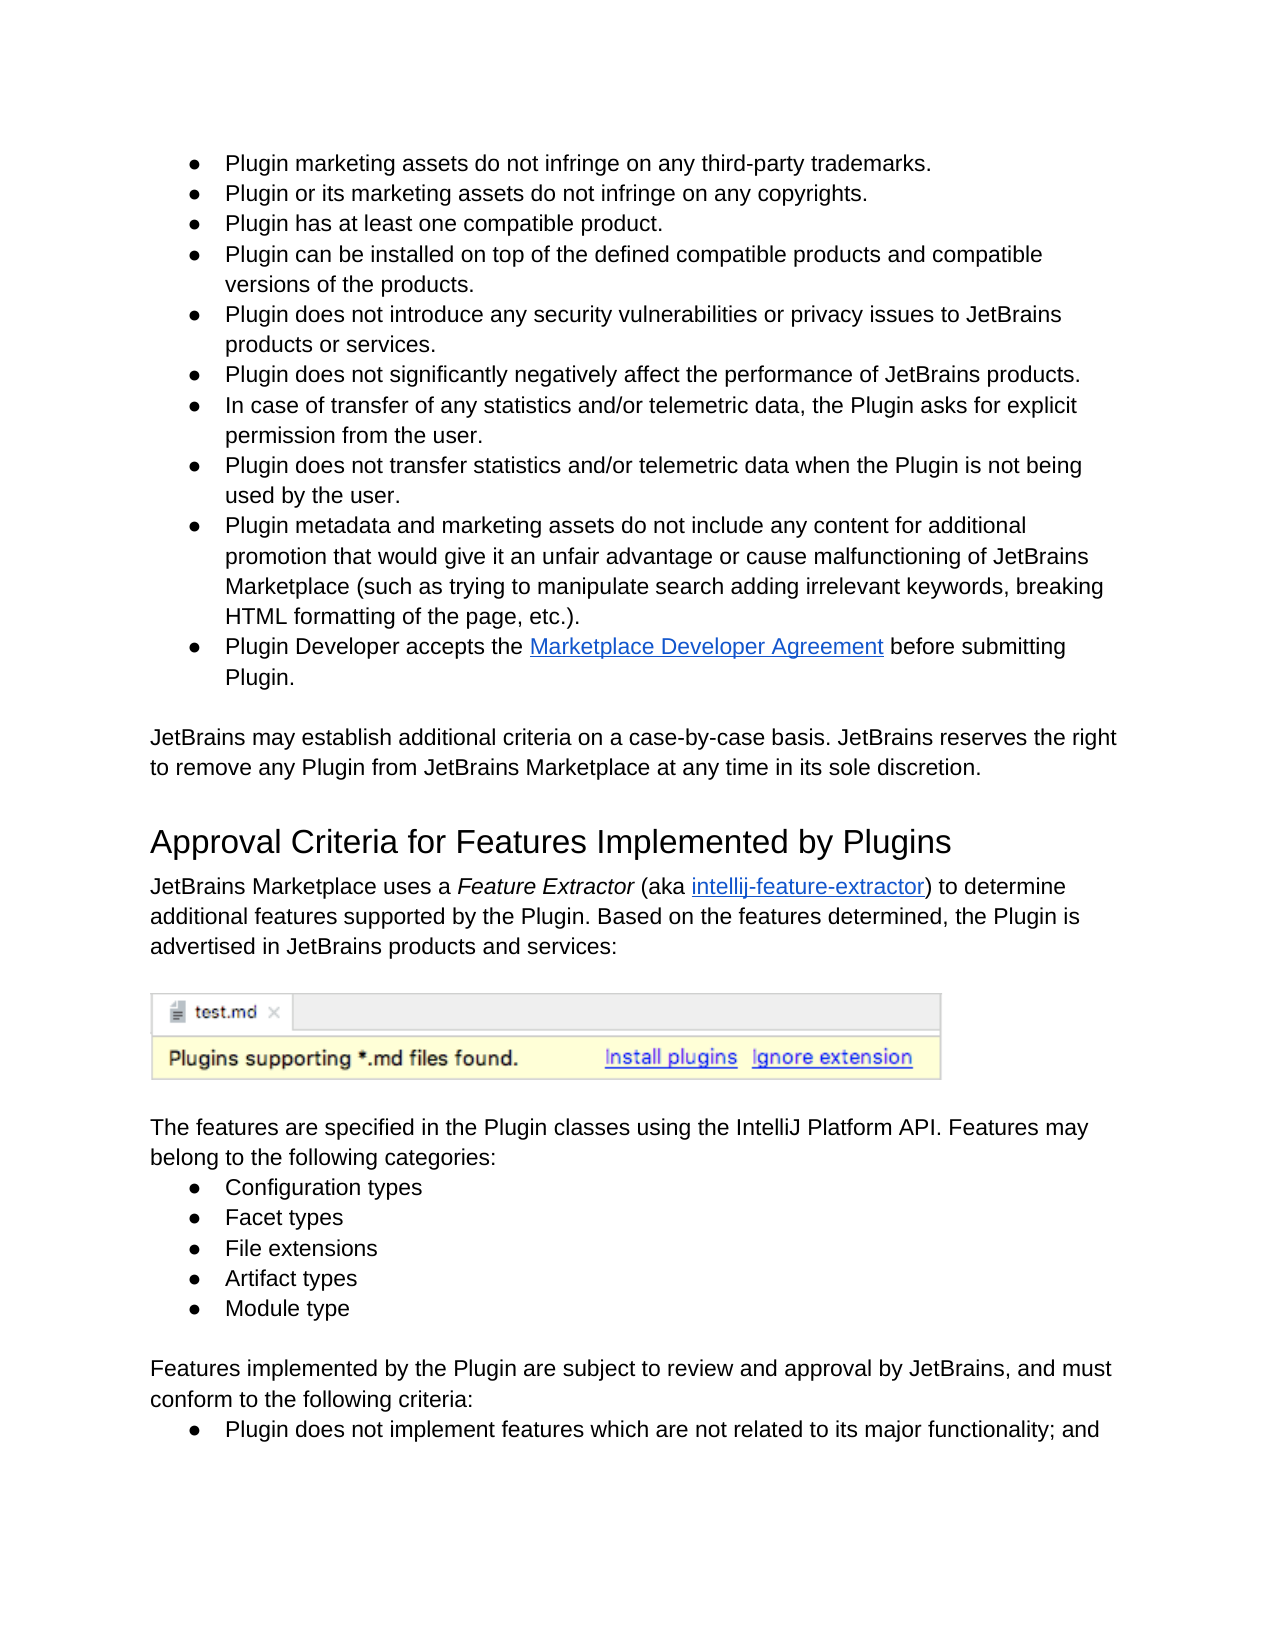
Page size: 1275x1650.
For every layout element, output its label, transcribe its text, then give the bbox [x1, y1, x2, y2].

list Module type [187, 1295, 1125, 1321]
list Plugin can be installed on top of the defined compatible products and compatible versions of the products. [187, 241, 1125, 297]
text The features are specified in the Plugin classes using the IntelliJ Platform API. Features may belong to the following categories: [150, 1114, 1125, 1170]
list Plugin does not transfer statistics and/or telemetric data when the Plugin is not being used by the user. [187, 452, 1125, 509]
list Plugin does not introduce any security vulnerabilities or privacy issues to JetBrains products or services. [187, 301, 1125, 358]
list Plugin does not implement features which are not related to its major functionality; and [187, 1416, 1125, 1442]
list Plugin or its marketing assets do not infringe on any copyrights. [187, 180, 1125, 207]
list Configuration types [187, 1174, 1125, 1200]
list Artifact types [187, 1265, 1125, 1291]
list File extensions [187, 1234, 1125, 1261]
subtitle Approval Criteria for Features Implemented by Plugins [150, 822, 1125, 860]
text JetBrains Marketplace uses a Feature Extractor (aka intellij-feature-extractor) to determine additional features supported by the Plugin. Based on the features determined, the Plugin is advertised in JetBrains products and services: [150, 873, 1125, 959]
list Plugin metadata and marketing assets do not include any content for additional promotion that would give it an unfair advantage or cause malfunctioning of JetBrains Marketplace (such as trying to manipulate search adding irrelevant keywords, breaking HTML formatting of the page, etc.). [187, 512, 1125, 629]
text JetBrains may establish additional criteria on a case-by-case basis. JetBrains reserves the right to remove any Plugin from JetBrains Marketplace at any time in its sole discretion. [150, 724, 1125, 781]
list In case of transfer of any statistics and/or telemetric data, the Plugin asks for explicit permission from the user. [187, 392, 1125, 448]
list Facet types [187, 1204, 1125, 1231]
list Plugin has at least one compatible product. [187, 210, 1125, 237]
picture [150, 993, 943, 1080]
text Features implemented by the Plugin are subject to review and approval by JetBrains, and must conform to the following criteria: [150, 1355, 1125, 1412]
list Plugin marketing assets do not infringe on any third-party trademarks. [187, 150, 1125, 176]
list Plugin does not significantly negatively affect the performance of JetBrains products. [187, 361, 1125, 388]
list Plugin Developer accepts the Marketplace Developer Agreement before submitting Plugin. [187, 633, 1125, 690]
